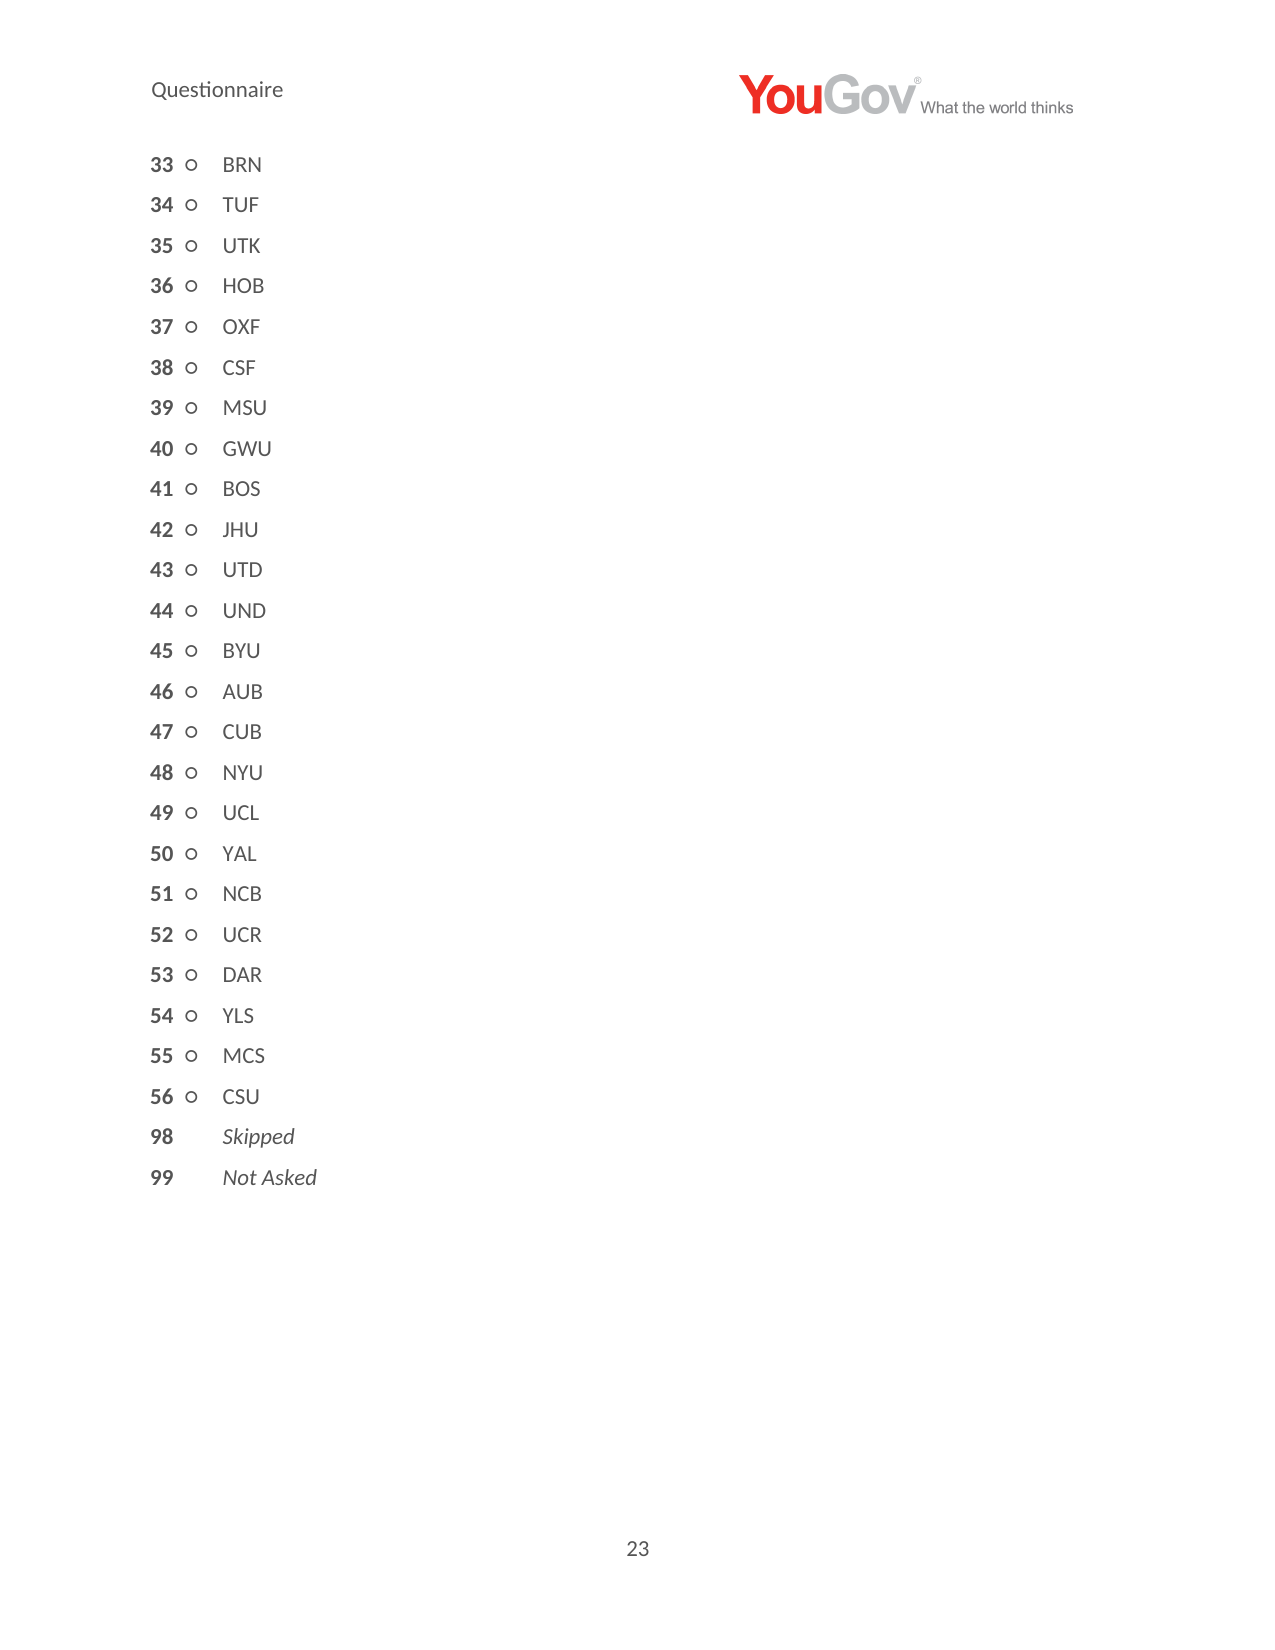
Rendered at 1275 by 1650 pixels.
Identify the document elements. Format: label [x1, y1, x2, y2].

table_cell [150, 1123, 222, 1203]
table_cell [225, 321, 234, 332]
picture [739, 74, 1073, 114]
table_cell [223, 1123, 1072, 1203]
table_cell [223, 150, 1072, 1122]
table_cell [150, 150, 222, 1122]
